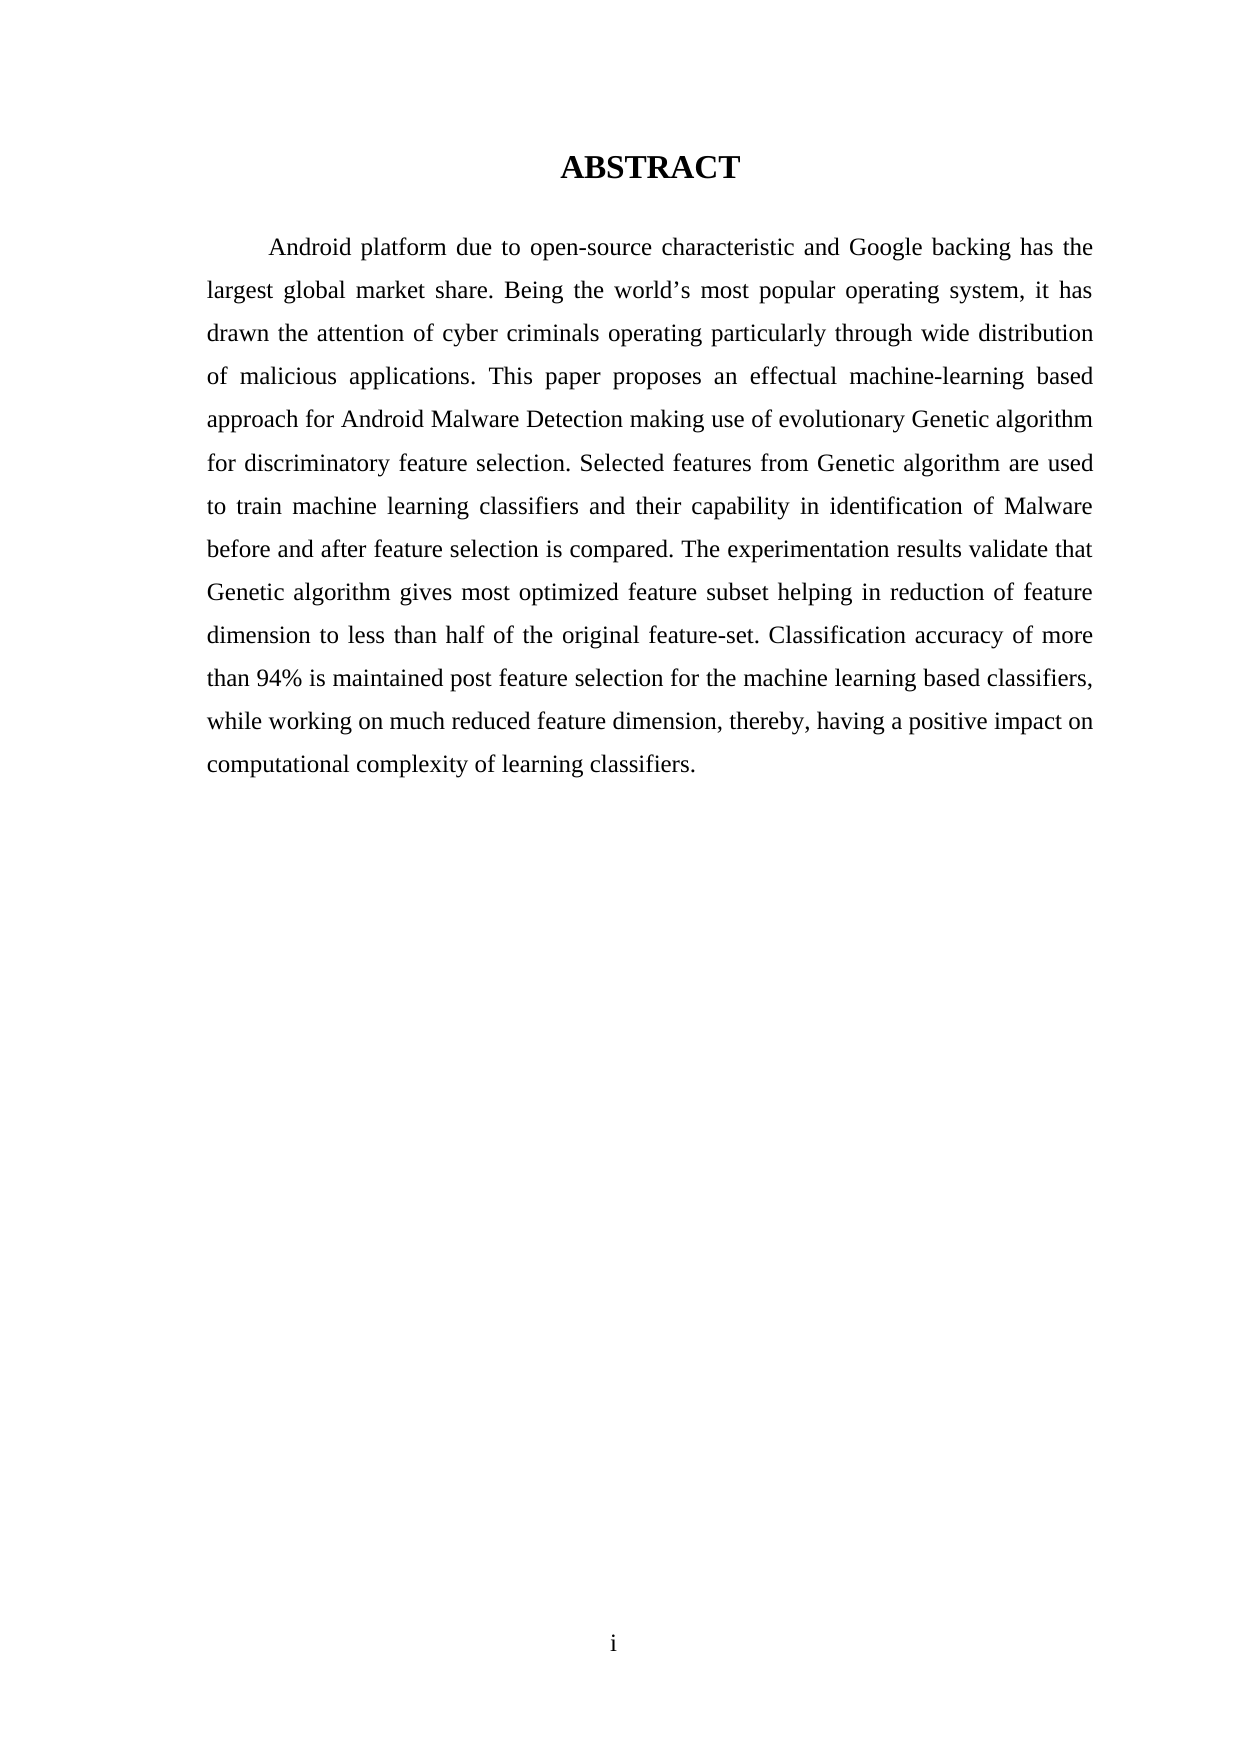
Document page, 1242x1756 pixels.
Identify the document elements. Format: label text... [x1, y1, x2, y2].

subtitle ABSTRACT [207, 148, 1094, 186]
text Android platform due to open-source characteristic and Google backing has the largest global market share. Being the world’s most popular operating system, it has drawn the attention of cyber criminals operating particularly through wide distribution of malicious applications. This paper proposes an effectual machine-learning based approach for Android Malware Detection making use of evolutionary Genetic algorithm for discriminatory feature selection. Selected features from Genetic algorithm are used to train machine learning classifiers and their capability in identification of Malware before and after feature selection is compared. The experimentation results validate that Genetic algorithm gives most optimized feature subset helping in reduction of feature dimension to less than half of the original feature-set. Classification accuracy of more than 94% is maintained post feature selection for the machine learning based classifiers, while working on much reduced feature dimension, thereby, having a positive impact on computational complexity of learning classifiers. [207, 232, 1094, 778]
